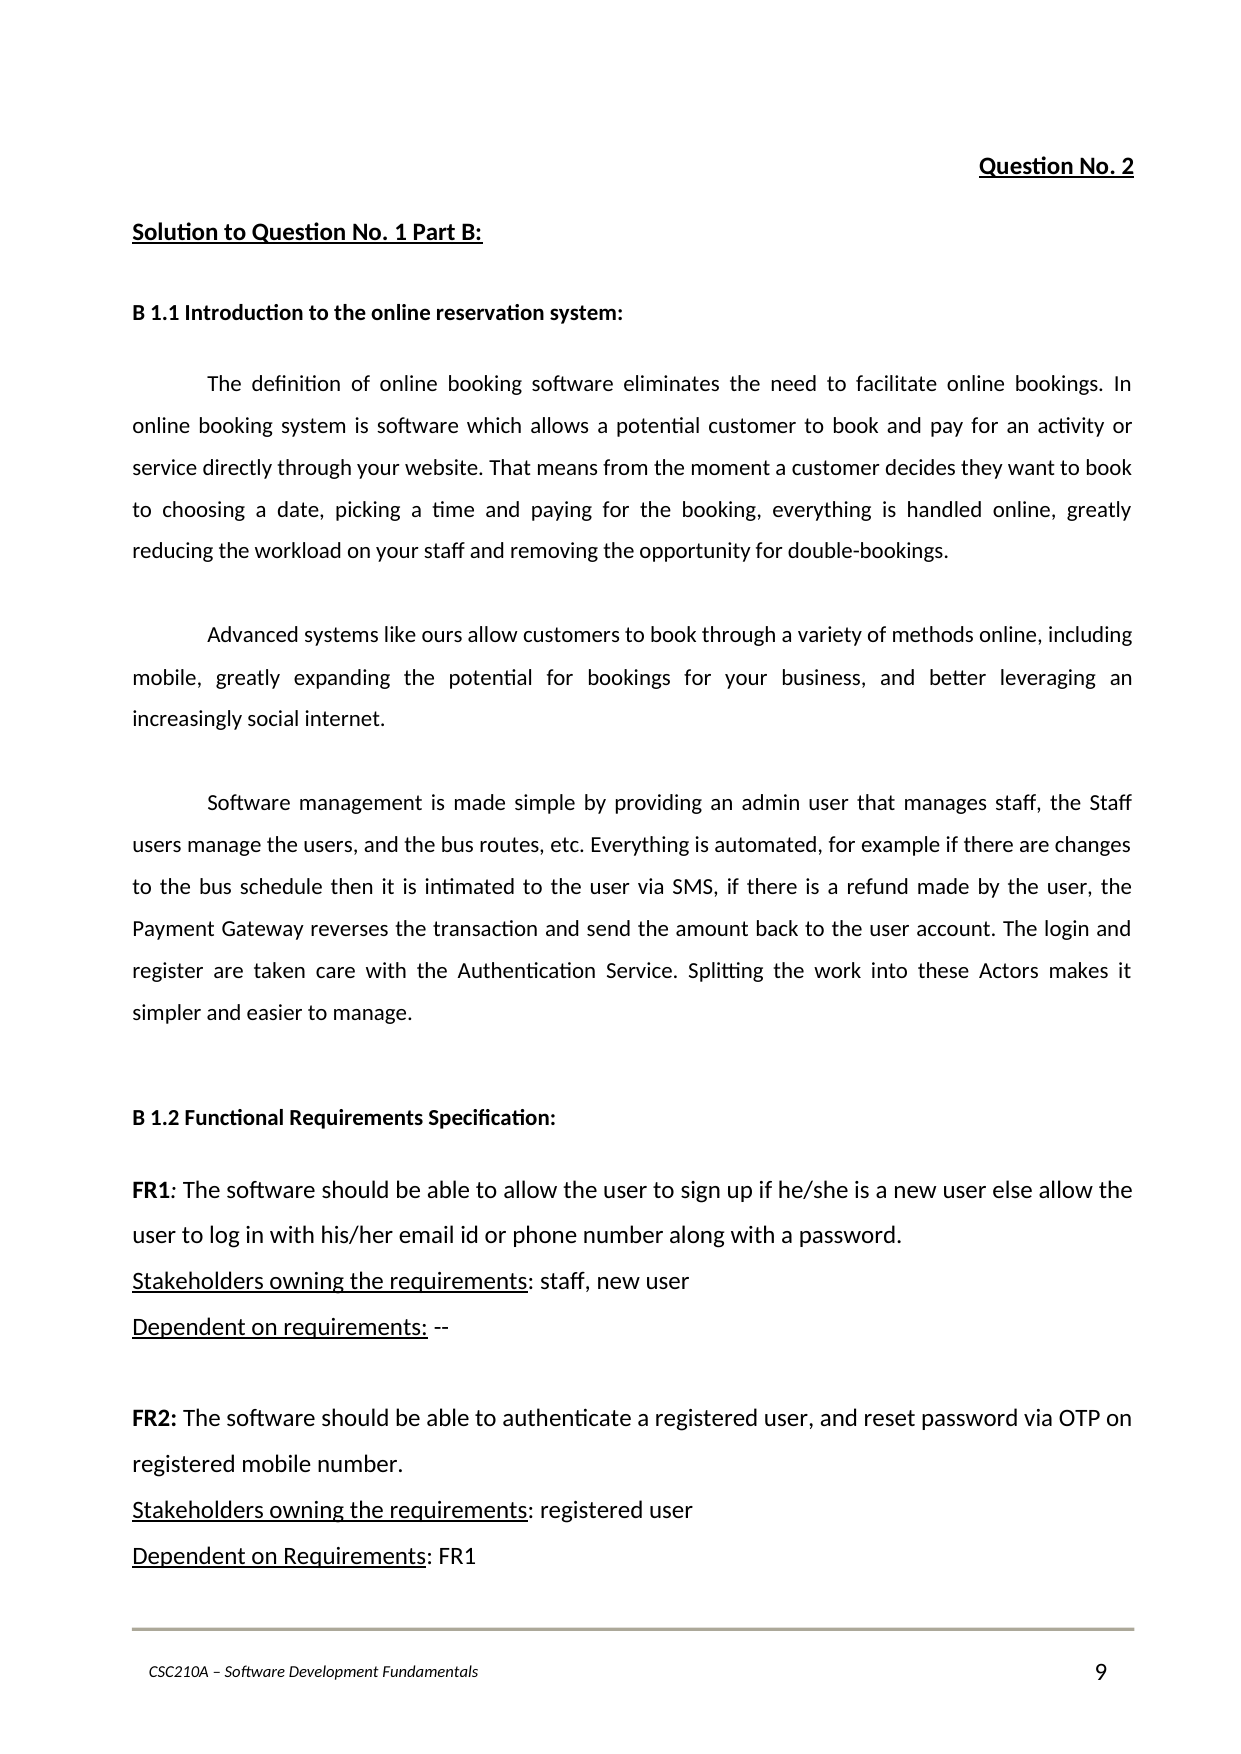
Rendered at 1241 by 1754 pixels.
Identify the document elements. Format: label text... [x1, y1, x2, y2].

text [132, 1494, 1134, 1524]
text Advanced systems like ours allow customers to book through a variety of methods online, including mobile, greatly expanding the potential for bookings for your business, and better leveraging an increasingly social internet. [132, 621, 1134, 733]
text Dependent on Requirements: FR1 [132, 1540, 1134, 1570]
subtitle B 1.1 Introduction to the online reservation system: [132, 298, 1134, 326]
text FR1: The software should be able to allow the user to sign up if he/she is a new user else allow the user to log in with his/her email id or phone number along with a password. [132, 1174, 1134, 1250]
text FR2: The software should be able to authenticate a registered user, and reset password via OTP on registered mobile number. [132, 1403, 1134, 1479]
text Dependent on requirements: -- [132, 1311, 1134, 1342]
text Solution to Question No. 1 Part B: [132, 216, 1134, 247]
text Software management is made simple by providing an admin user that manages staff, the Staff users manage the users, and the bus routes, etc. Everything is automated, for example if there are changes to the bus schedule then it is intimated to the user via SMS, if there is a refund made by the user, the Payment Gateway reverses the transaction and send the amount back to the user account. The login and register are taken care with the Authentication Service. Splitting the work into these Actors makes it simpler and easier to manage. [132, 788, 1134, 1026]
subtitle B 1.2 Functional Requirements Specification: [132, 1103, 1134, 1131]
subtitle Question No. 2 [132, 150, 1134, 181]
text Stakeholders owning the requirements: staff, new user [132, 1265, 1134, 1296]
text The definition of online booking software eliminates the need to facilitate online bookings. In online booking system is software which allows a potential customer to book and pay for an activity or service directly through your website. That means from the moment a customer decides they want to book to choosing a date, picking a time and paying for the booking, everything is handled online, greatly reducing the workload on your staff and removing the opportunity for double-bookings. [132, 369, 1134, 565]
